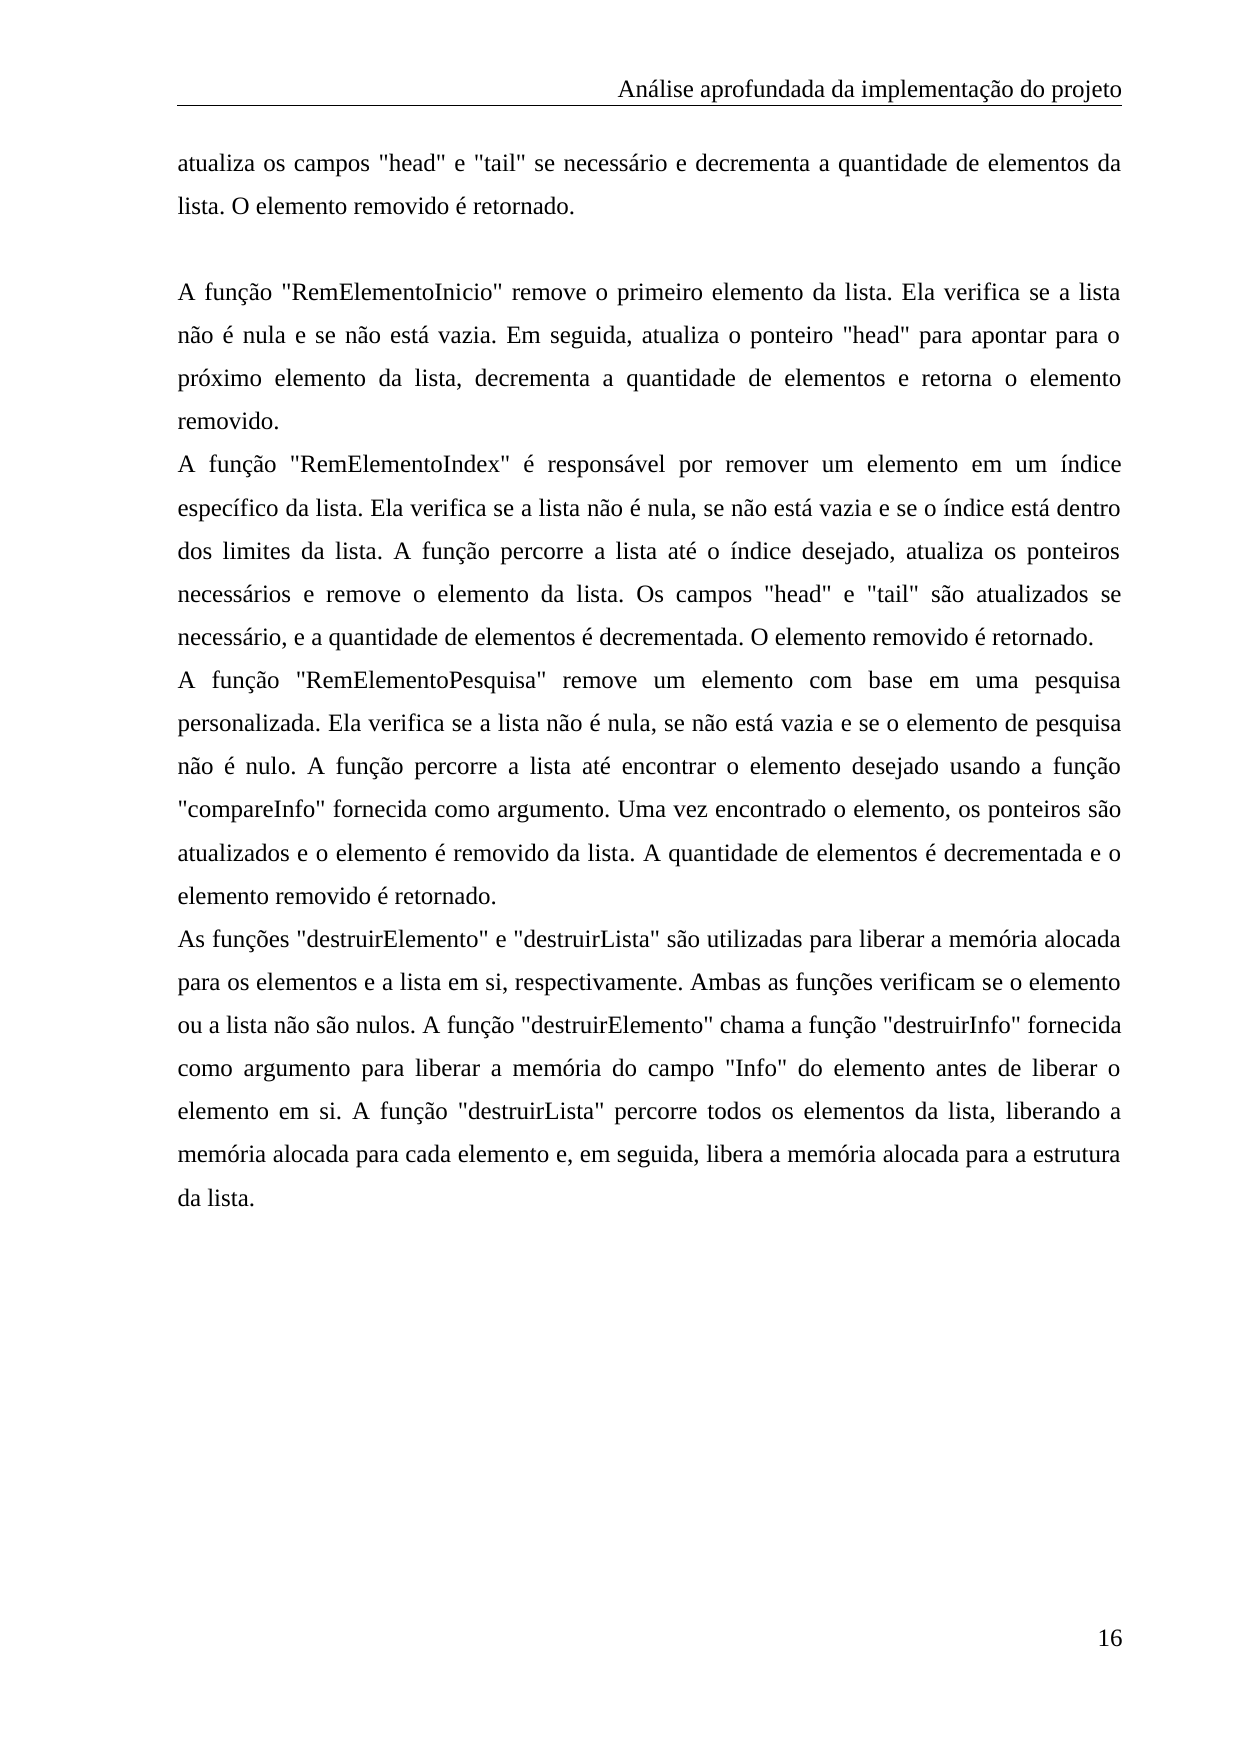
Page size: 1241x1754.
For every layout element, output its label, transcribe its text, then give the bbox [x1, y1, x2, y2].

text A função "RemElementoIndex" é responsável por remover um elemento em um índice específico da lista. Ela verifica se a lista não é nula, se não está vazia e se o índice está dentro dos limites da lista. A função percorre a lista até o índice desejado, atualiza os ponteiros necessários e remove o elemento da lista. Os campos "head" e "tail" são atualizados se necessário, e a quantidade de elementos é decrementada. O elemento removido é retornado. [177, 449, 1122, 651]
text A função "RemElementoInicio" remove o primeiro elemento da lista. Ela verifica se a lista não é nula e se não está vazia. Em seguida, atualiza o ponteiro "head" para apontar para o próximo elemento da lista, decrementa a quantidade de elementos e retorna o elemento removido. [177, 277, 1122, 435]
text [177, 148, 1122, 219]
text As funções "destruirElemento" e "destruirLista" são utilizadas para liberar a memória alocada para os elementos e a lista em si, respectivamente. Ambas as funções verificam se o elemento ou a lista não são nulos. A função "destruirElemento" chama a função "destruirInfo" fornecida como argumento para liberar a memória do campo "Info" do elemento antes de liberar o elemento em si. A função "destruirLista" percorre todos os elementos da lista, liberando a memória alocada para cada elemento e, em seguida, libera a memória alocada para a estrutura da lista. [177, 924, 1122, 1211]
text A função "RemElementoPesquisa" remove um elemento com base em uma pesquisa personalizada. Ela verifica se a lista não é nula, se não está vazia e se o elemento de pesquisa não é nulo. A função percorre a lista até encontrar o elemento desejado usando a função "compareInfo" fornecida como argumento. Uma vez encontrado o elemento, os ponteiros são atualizados e o elemento é removido da lista. A quantidade de elementos é decrementada e o elemento removido é retornado. [177, 665, 1122, 909]
